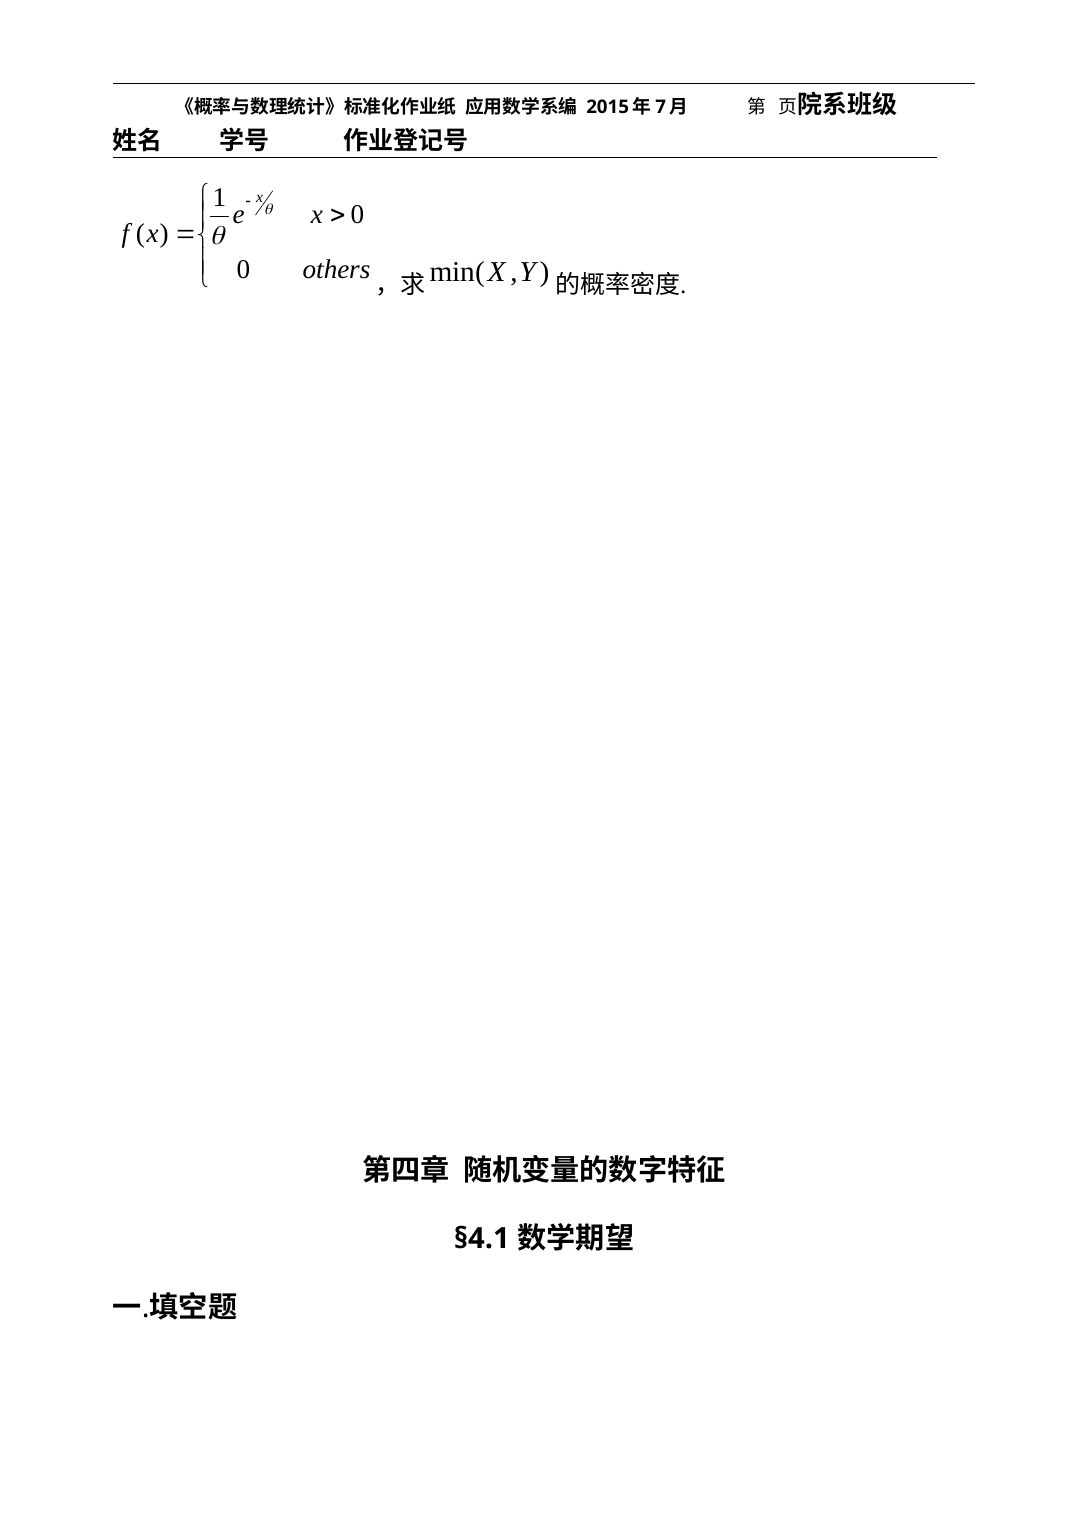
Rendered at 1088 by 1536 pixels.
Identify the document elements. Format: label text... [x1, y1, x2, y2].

text ，求的概率密度. [112, 170, 975, 308]
text 一.填空题 [112, 1270, 975, 1339]
text 第四章 随机变量的数字特征 [112, 1133, 975, 1202]
text §4.1 数学期望 [112, 1202, 975, 1270]
